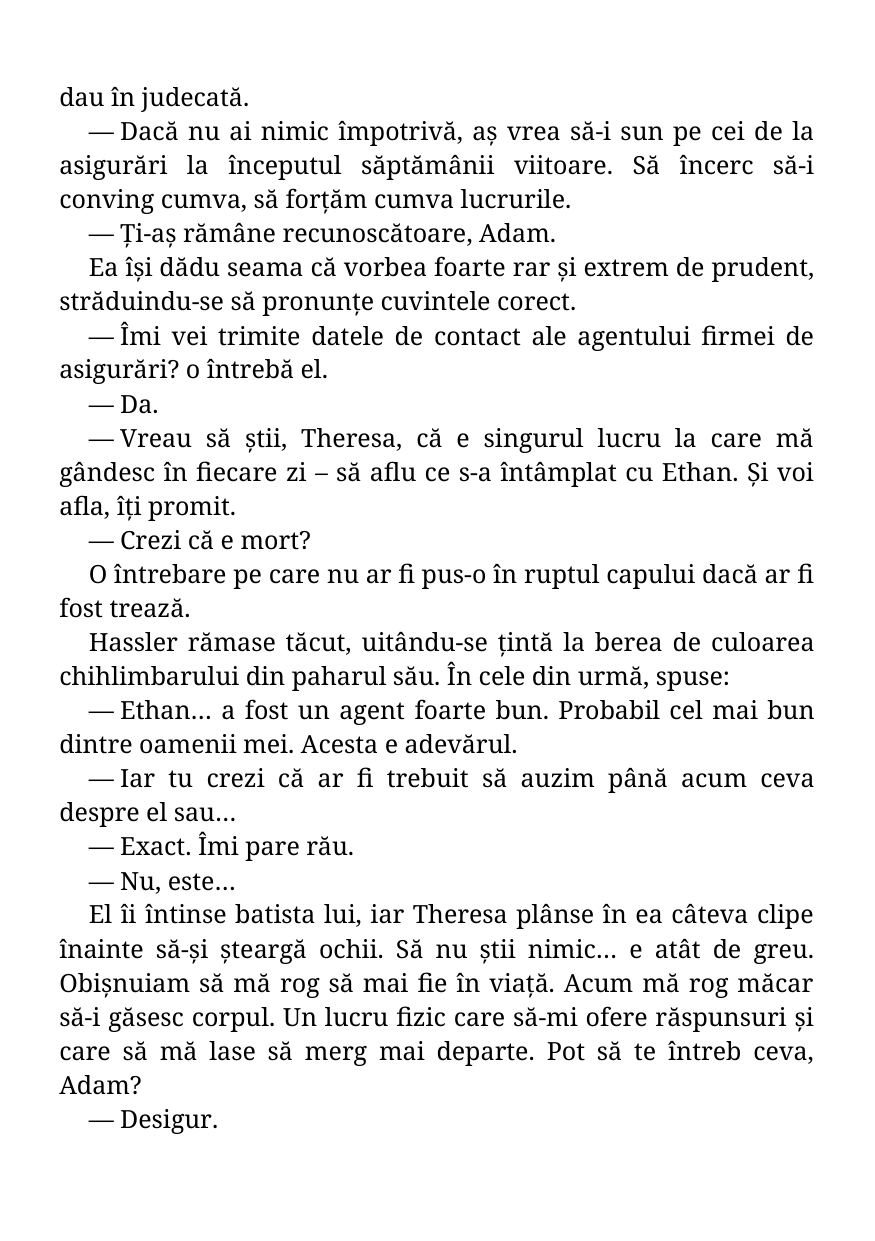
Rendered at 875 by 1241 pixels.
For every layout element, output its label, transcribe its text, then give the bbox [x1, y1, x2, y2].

text El îi întinse batista lui, iar Theresa plânse în ea câteva clipe înainte să-şi şteargă ochii. Să nu ştii nimic… e atât de greu. Obişnuiam să mă rog să mai fie în viaţă. Acum mă rog măcar să-i găsesc corpul. Un lucru fizic care să-mi ofere răspunsuri şi care să mă lase să merg mai departe. Pot să te întreb ceva, Adam? [59, 897, 815, 1102]
text O întrebare pe care nu ar fi pus-o în ruptul capului dacă ar fi fost trează. [59, 557, 815, 625]
text — Ethan… a fost un agent foarte bun. Probabil cel mai bun dintre oamenii mei. Acesta e adevărul. [59, 693, 815, 761]
text — Ţi-aş rămâne recunoscătoare, Adam. [59, 216, 815, 250]
text Hassler rămase tăcut, uitându-se ţintă la berea de culoarea chihlimbarului din paharul său. În cele din urmă, spuse: [59, 625, 815, 693]
text — Da. [59, 386, 815, 420]
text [59, 80, 815, 114]
text — Crezi că e mort? [59, 522, 815, 557]
text — Dacă nu ai nimic împotrivă, aş vrea să-i sun pe cei de la asigurări la începutul săptămânii viitoare. Să încerc să-i conving cumva, să forţăm cumva lucrurile. [59, 114, 815, 216]
text — Nu, este… [59, 863, 815, 897]
text — Desigur. [59, 1102, 815, 1136]
text — Vreau să ştii, Theresa, că e singurul lucru la care mă gândesc în fiecare zi – să aflu ce s-a întâmplat cu Ethan. Şi voi afla, îţi promit. [59, 420, 815, 522]
text — Exact. Îmi pare rău. [59, 829, 815, 863]
text Ea îşi dădu seama că vorbea foarte rar şi extrem de prudent, străduindu-se să pronunţe cuvintele corect. [59, 250, 815, 318]
text — Iar tu crezi că ar fi trebuit să auzim până acum ceva despre el sau… [59, 761, 815, 829]
text — Îmi vei trimite datele de contact ale agentului firmei de asigurări? o întrebă el. [59, 318, 815, 386]
